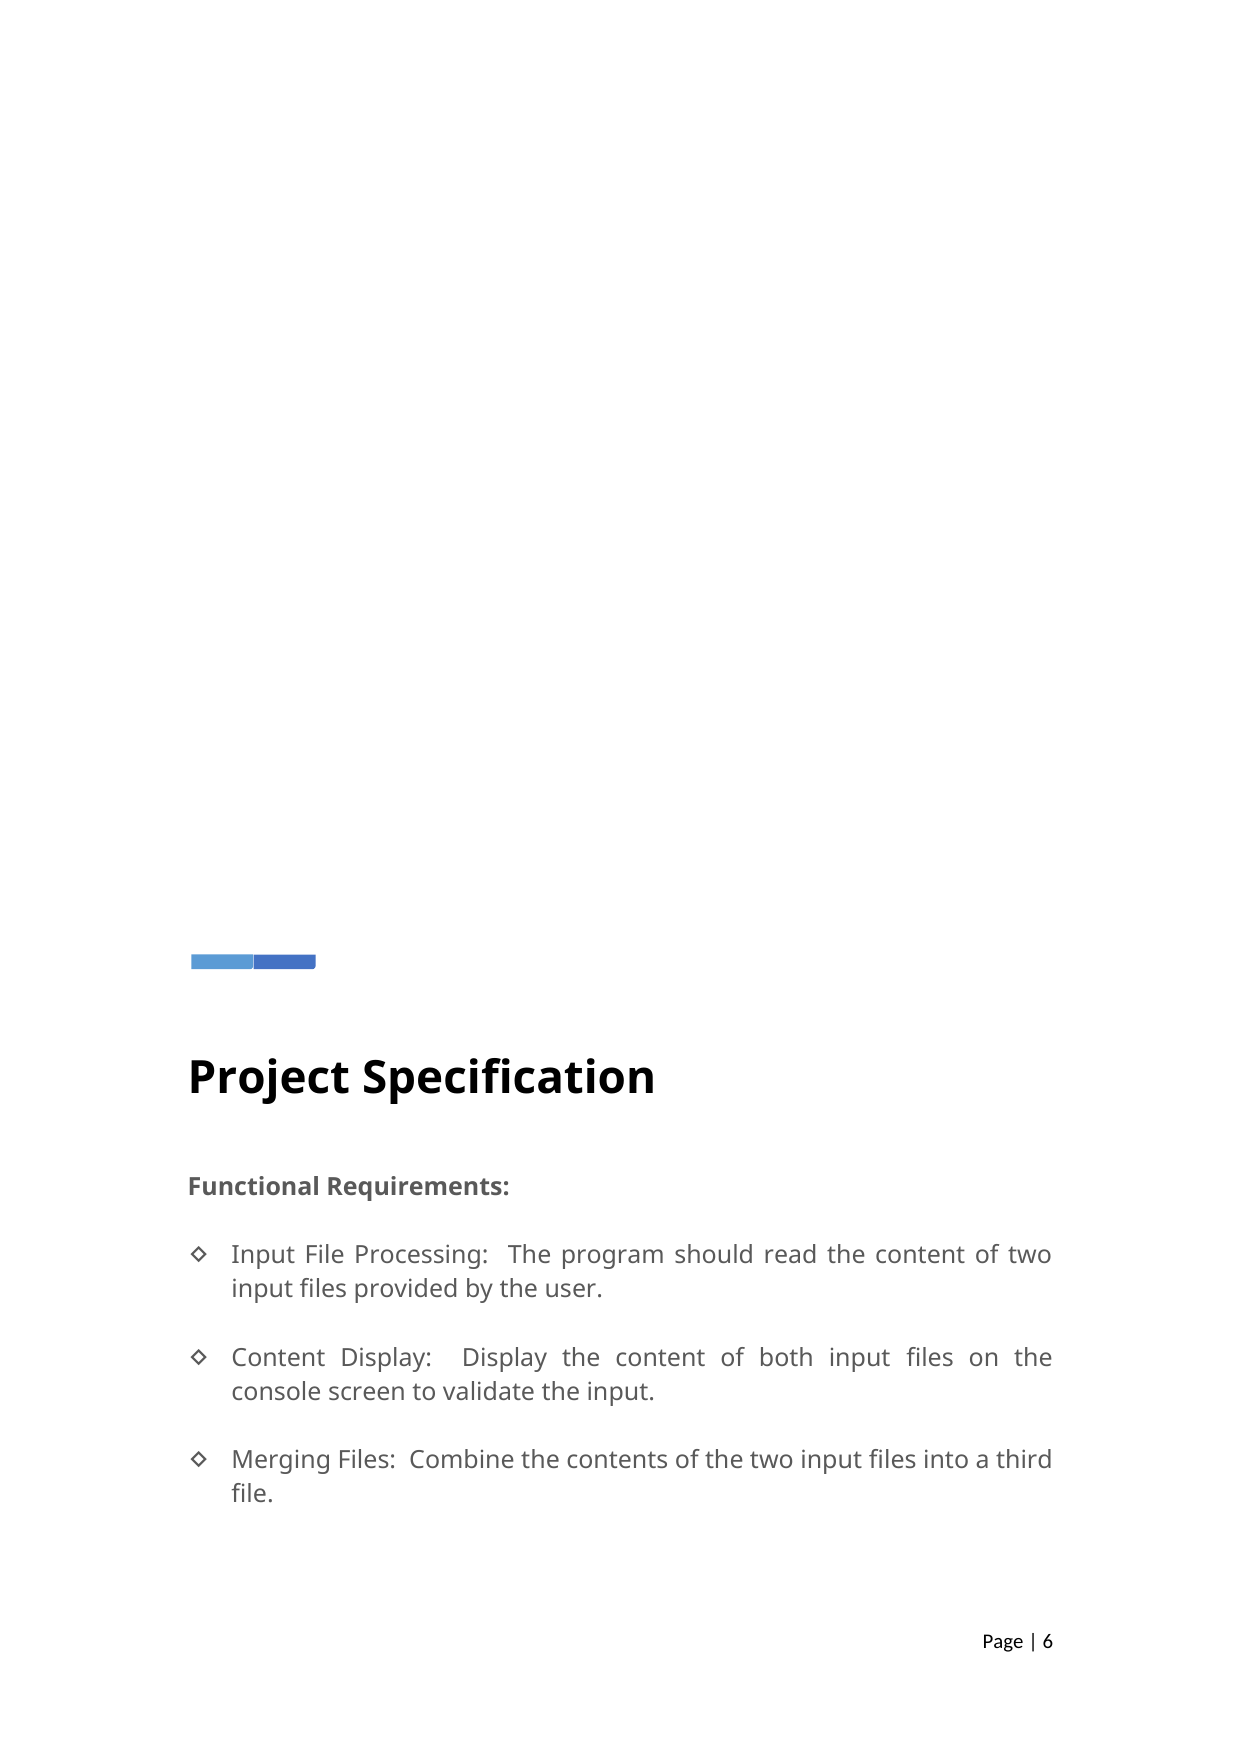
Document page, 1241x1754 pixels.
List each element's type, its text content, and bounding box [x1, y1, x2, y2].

subtitle Project Specification [187, 1044, 1053, 1107]
list Merging Files: Combine the contents of the two input files into a third file. [187, 1441, 1053, 1509]
list Functional Requirements: [187, 1169, 1053, 1203]
list Content Display: Display the content of both input files on the console screen to validate the input. [187, 1339, 1053, 1407]
list Input File Processing: The program should read the content of two input files provided by the user. [187, 1237, 1053, 1305]
